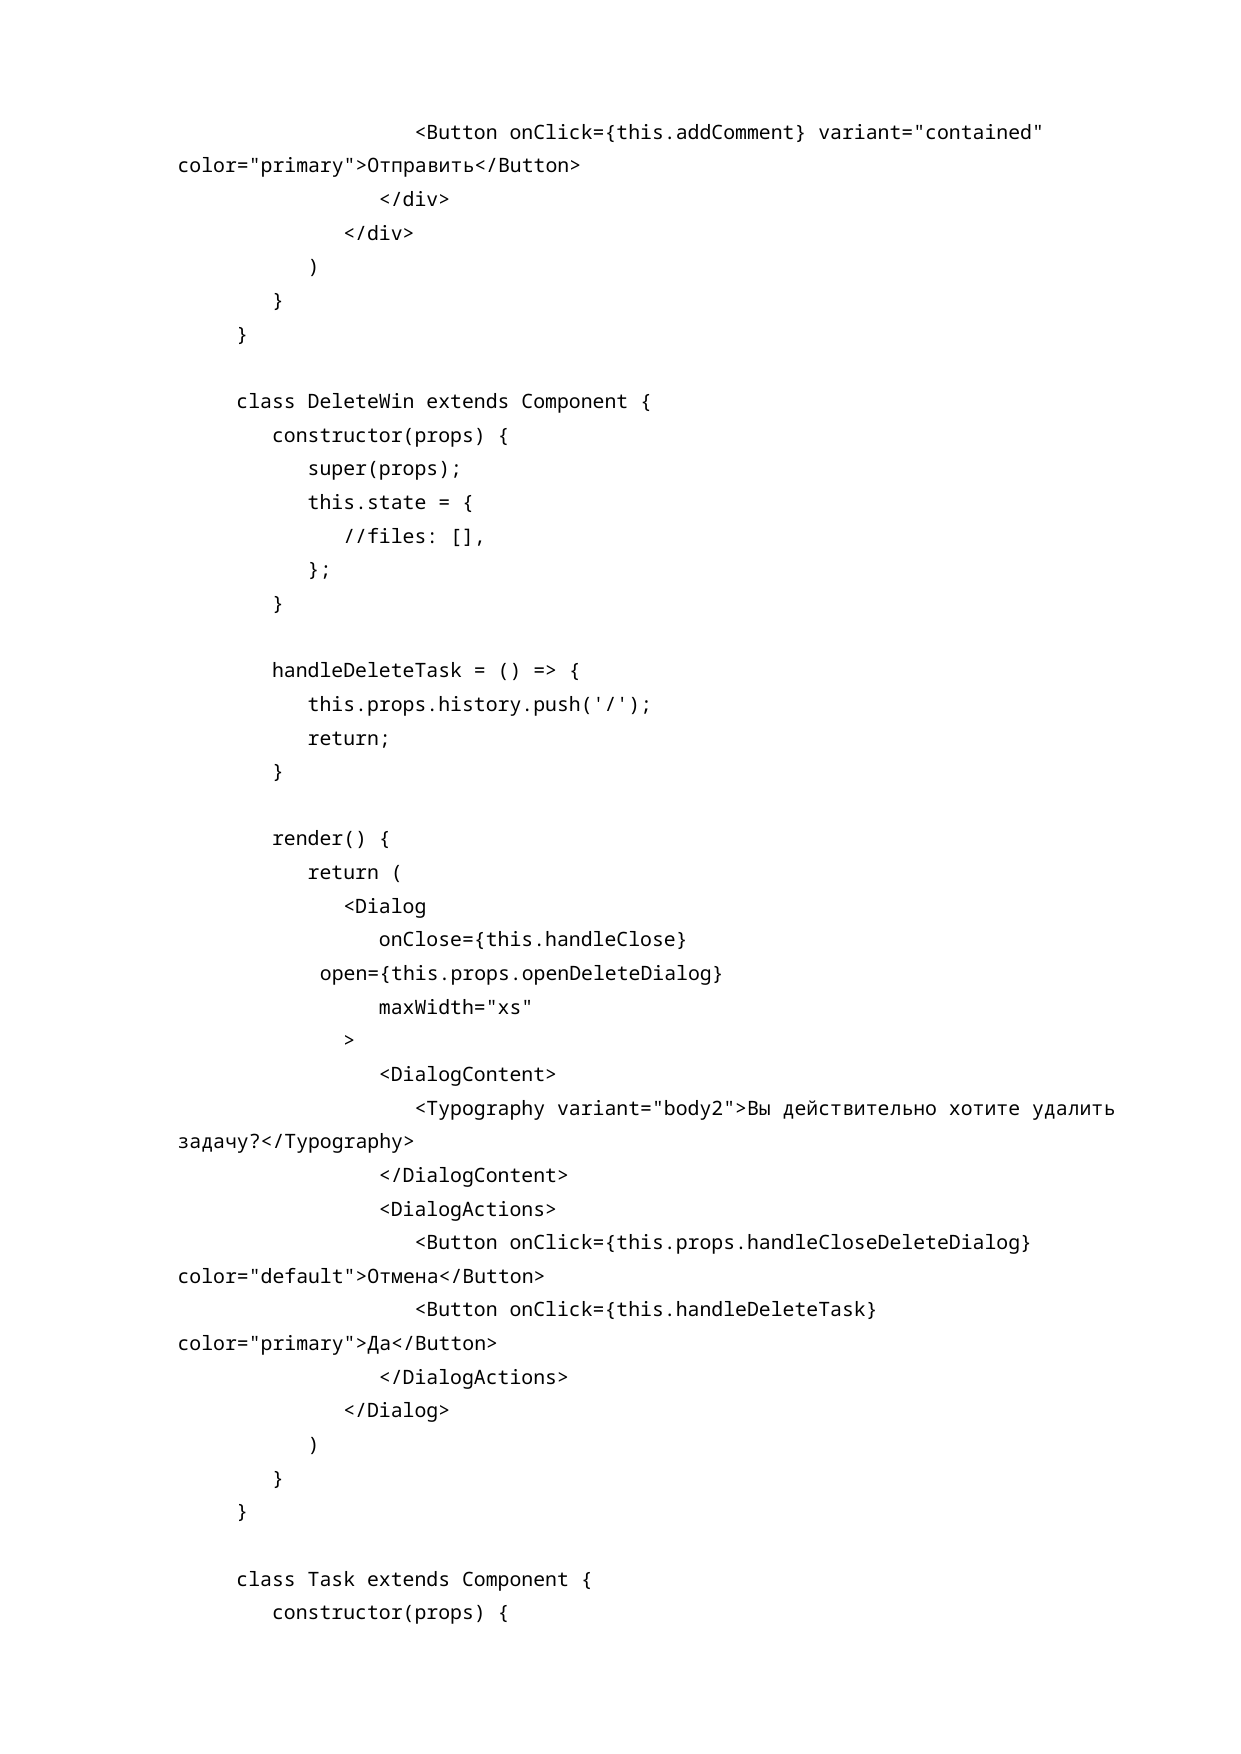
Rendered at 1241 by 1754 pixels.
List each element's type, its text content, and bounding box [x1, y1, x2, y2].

text }; [177, 556, 1181, 582]
text } [177, 1464, 1181, 1491]
text </DialogContent> [177, 1161, 1181, 1188]
text <DialogContent> [177, 1060, 1181, 1087]
text <DialogActions> [177, 1195, 1181, 1222]
text <Button onClick={this.props.handleCloseDeleteDialog} color="default">Отмена</Button> [177, 1228, 1181, 1289]
text } [177, 1498, 1181, 1524]
text constructor(props) { [177, 1598, 1181, 1626]
text class DeleteWin extends Component { [177, 387, 1181, 414]
text handleDeleteTask = () => { [177, 656, 1181, 683]
text constructor(props) { [177, 421, 1181, 448]
text } [177, 286, 1181, 313]
text } [177, 757, 1181, 784]
text > [177, 1027, 1181, 1053]
text this.state = { [177, 488, 1181, 515]
text ) [177, 1430, 1181, 1457]
text onClose={this.handleClose} [177, 926, 1181, 953]
text class Task extends Component { [177, 1565, 1181, 1592]
text <Button onClick={this.addComment} variant="contained" color="primary">Отправить</Button> [177, 118, 1181, 179]
text //files: [], [177, 522, 1181, 549]
text maxWidth="xs" [177, 993, 1181, 1020]
text </div> [177, 185, 1181, 212]
text ) [177, 253, 1181, 280]
text super(props); [177, 454, 1181, 482]
text </Dialog> [177, 1397, 1181, 1424]
text </div> [177, 219, 1181, 246]
text } [177, 320, 1181, 347]
text <Dialog [177, 892, 1181, 919]
text return ( [177, 858, 1181, 885]
text <Typography variant="body2">Вы действительно хотите удалить задачу?</Typography> [177, 1094, 1181, 1154]
text this.props.history.push('/'); [177, 690, 1181, 717]
text <Button onClick={this.handleDeleteTask} color="primary">Да</Button> [177, 1296, 1181, 1356]
text return; [177, 724, 1181, 751]
text } [177, 589, 1181, 616]
text render() { [177, 825, 1181, 852]
text open={this.props.openDeleteDialog} [177, 959, 1181, 986]
text </DialogActions> [177, 1363, 1181, 1390]
